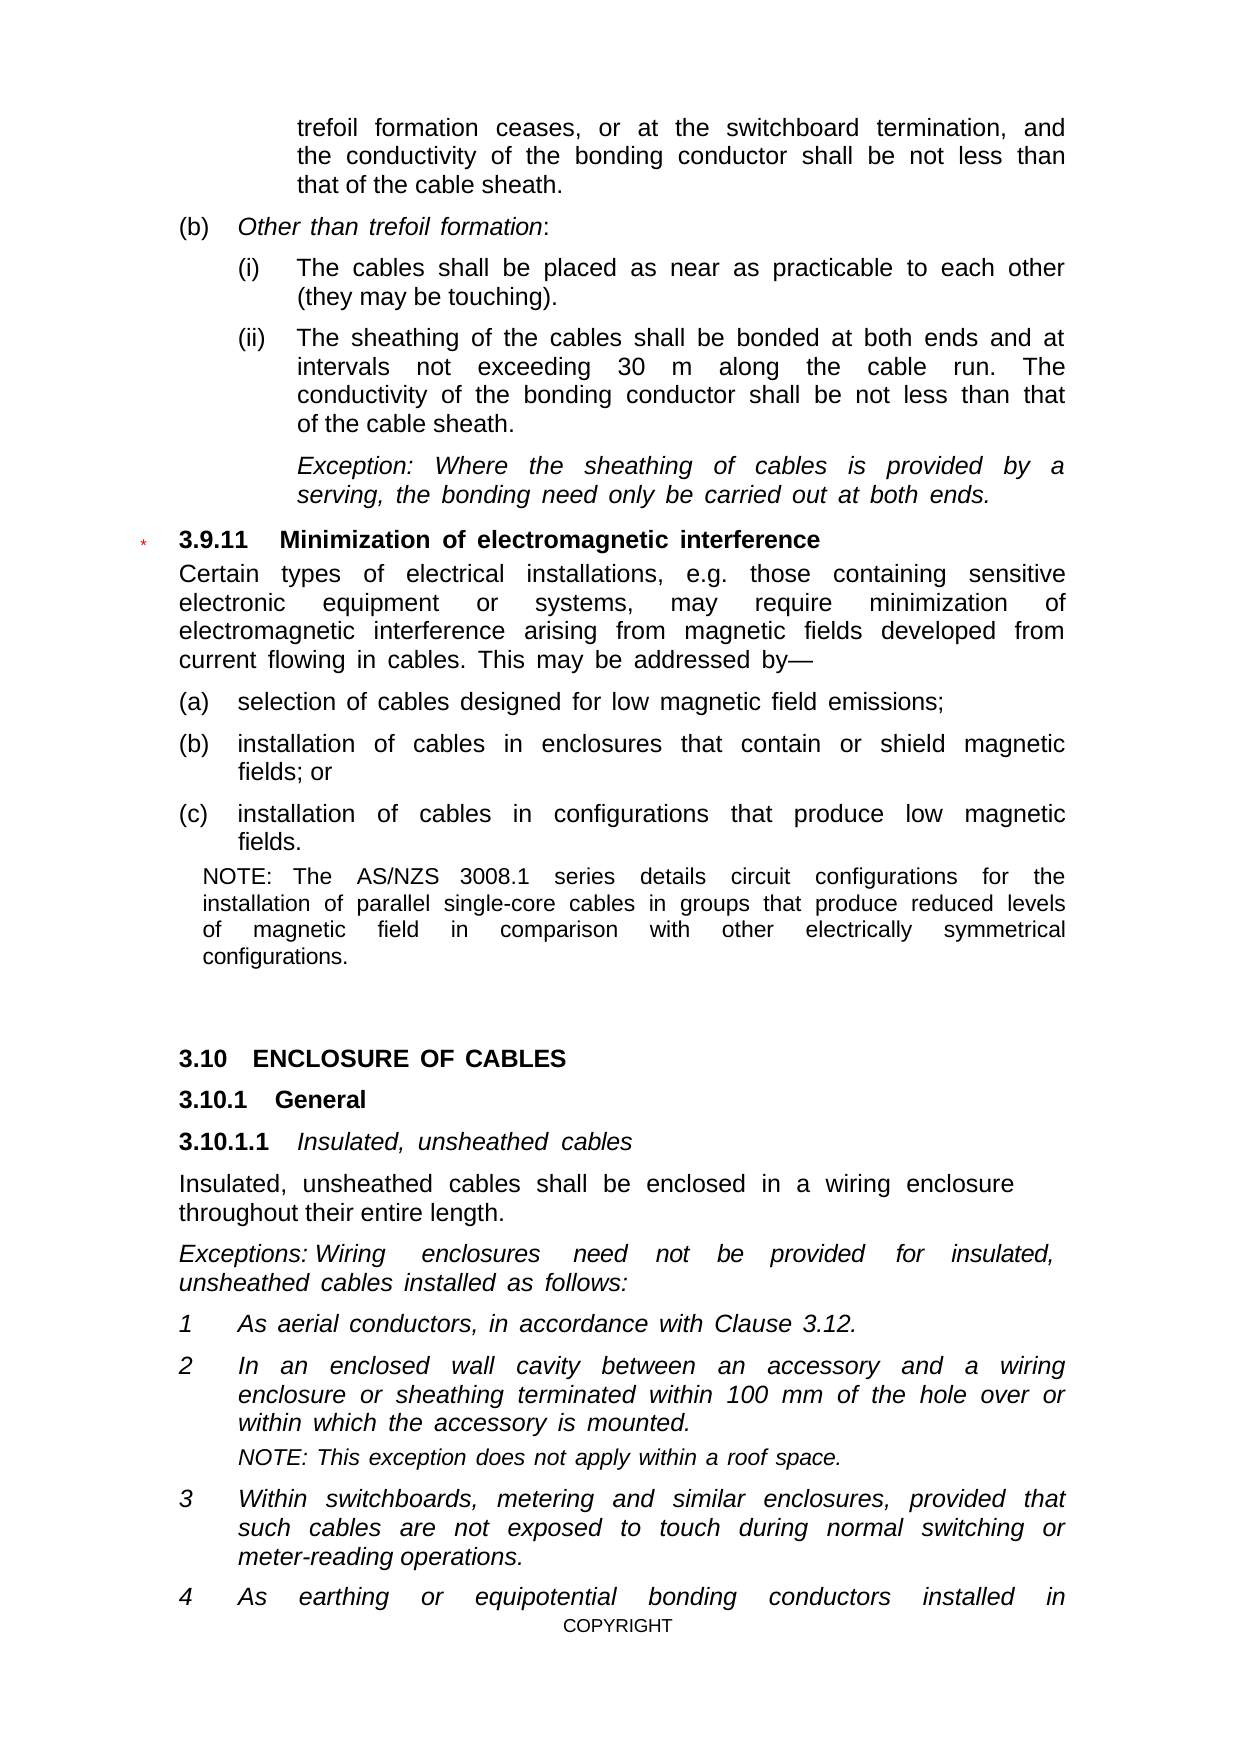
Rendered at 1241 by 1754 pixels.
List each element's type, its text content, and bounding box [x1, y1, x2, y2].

list selection of cables designed for low magnetic field emissions; [179, 687, 1142, 715]
subtitle ENCLOSURE OF CABLES [179, 1044, 1142, 1073]
list In an enclosed wall cavity between an accessory and a wiring enclosure or sheathing terminated within 100 mm of the hole over or within which the accessory is mounted. [179, 1351, 1066, 1437]
subtitle 3.9.11 Minimization of electromagnetic interference [140, 521, 1142, 554]
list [238, 112, 1066, 199]
list As aerial conductors, in accordance with Clause 3.12. [179, 1309, 1142, 1338]
list The cables shall be placed as near as practicable to each other (they may be touching). [238, 253, 1066, 311]
subtitle General [179, 1086, 1142, 1114]
text NOTE: This exception does not apply within a roof space. [238, 1443, 1142, 1470]
list The sheathing of the cables shall be bonded at both ends and at intervals not exceeding 30 m along the cable run. The conductivity of the bonding conductor shall be not less than that of the cable sheath. [238, 323, 1066, 438]
list Within switchboards, metering and similar enclosures, provided that such cables are not exposed to touch during normal switching or meter-reading operations. [179, 1483, 1066, 1570]
list installation of cables in enclosures that contain or shield magnetic fields; or [179, 729, 1066, 786]
text Exceptions: Wiring enclosures need not be provided for insulated, unsheathed cables installed as follows: [179, 1239, 1057, 1297]
text NOTE: The AS/NZS 3008.1 series details circuit configurations for the installation of parallel single-core cables in groups that produce reduced levels of magnetic field in comparison with other electrically symmetrical configurations. [202, 863, 1066, 969]
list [179, 1582, 1066, 1611]
text Certain types of electrical installations, e.g. those containing sensitive electronic equipment or systems, may require minimization of electromagnetic interference arising from magnetic fields developed from current flowing in cables. This may be addressed by— [179, 559, 1066, 674]
list installation of cables in configurations that produce low magnetic fields. [179, 799, 1066, 856]
list Other than trefoil formation: [179, 212, 1142, 240]
list Insulated, unsheathed cables [179, 1127, 1142, 1156]
text Exception: Where the sheathing of cables is provided by a serving, the bonding need only be carried out at both ends. [297, 451, 1065, 509]
text Insulated, unsheathed cables shall be enclosed in a wiring enclosure throughout their entire length. [179, 1169, 1066, 1227]
